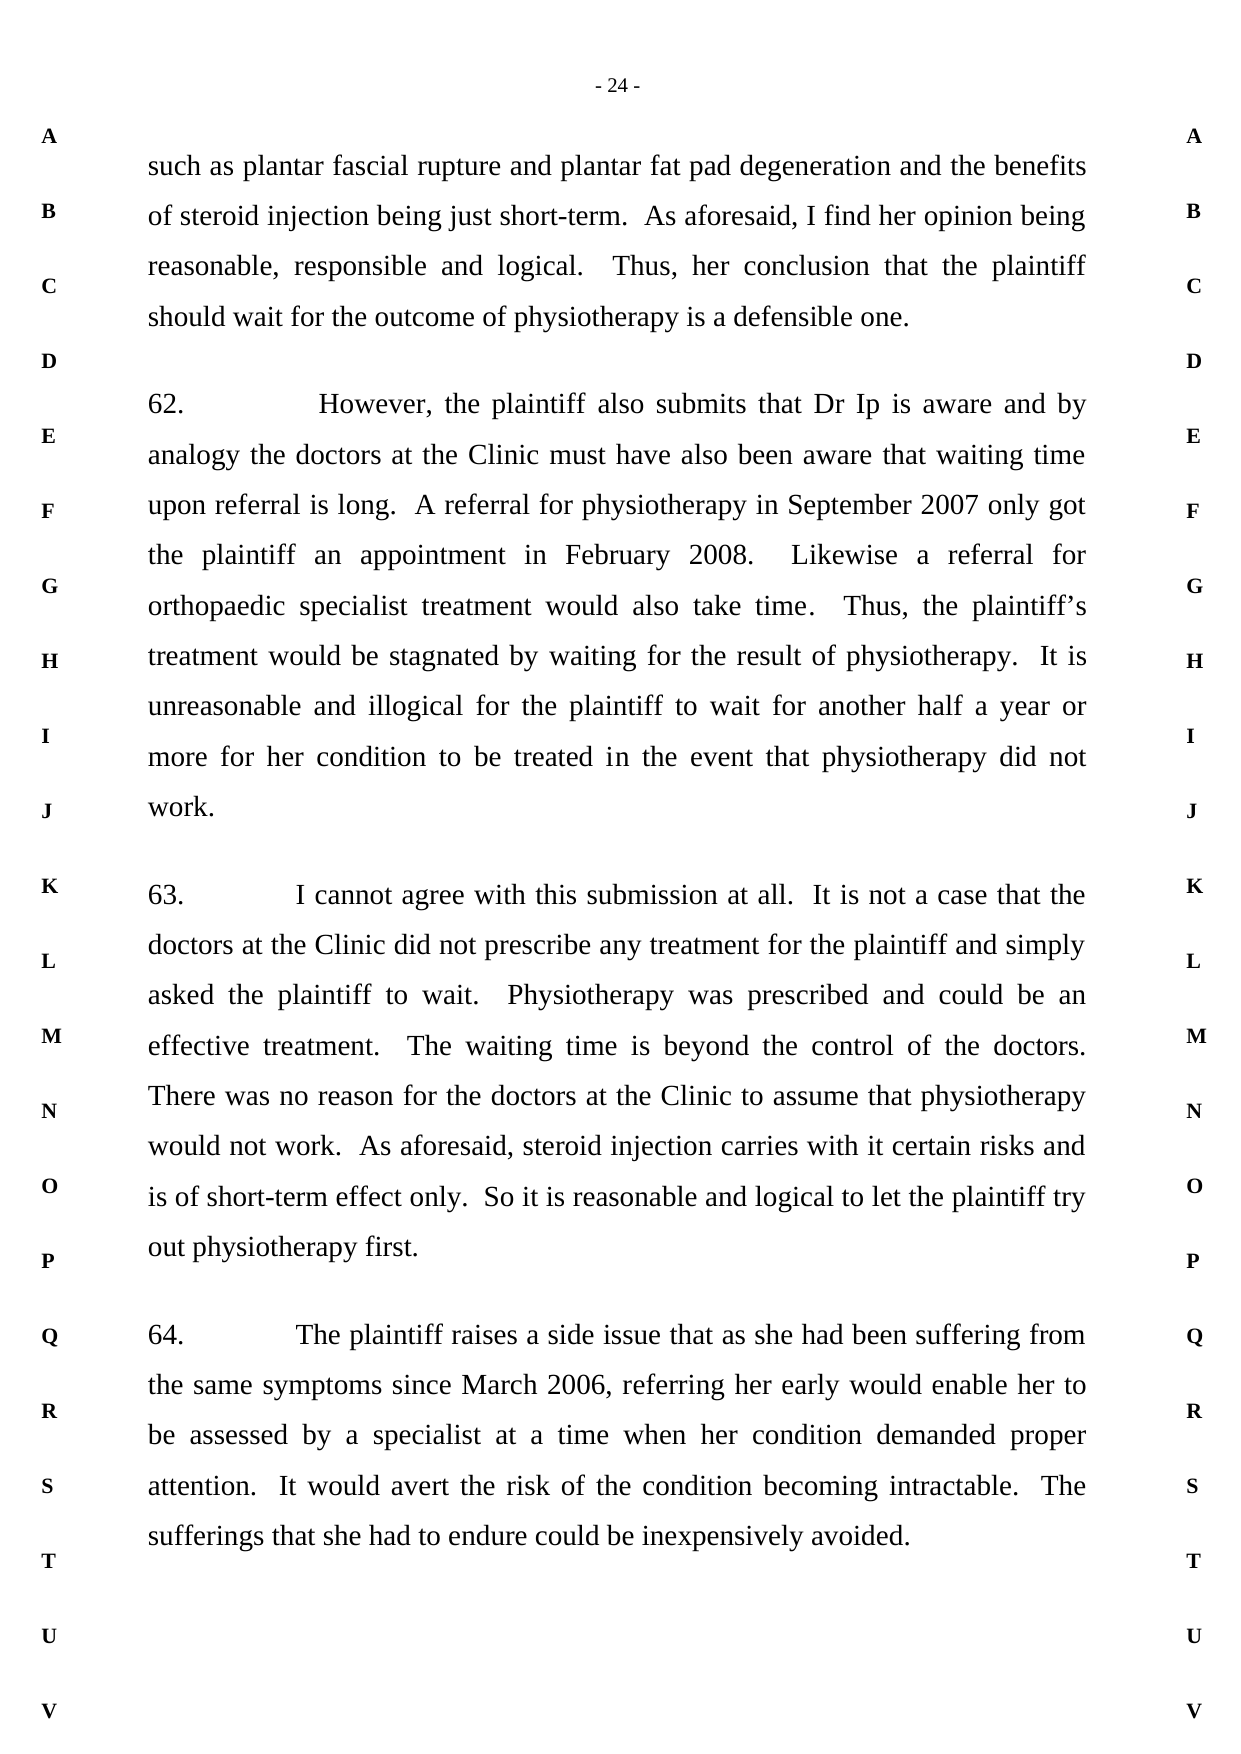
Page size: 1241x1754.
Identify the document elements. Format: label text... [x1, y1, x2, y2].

list I cannot agree with this submission at all. It is not a case that the doctors at the Clinic did not prescribe any treatment for the plaintiff and simply asked the plaintiff to wait. Physiotherapy was prescribed and could be an effective treatment. The waiting time is beyond the control of the doctors. There was no reason for the doctors at the Clinic to assume that physiotherapy would not work. As aforesaid, steroid injection carries with it certain risks and is of short-term effect only. So it is reasonable and logical to let the plaintiff try out physiotherapy first. [148, 877, 1087, 1262]
list However, the plaintiff also submits that Dr Ip is aware and by analogy the doctors at the Clinic must have also been aware that waiting time upon referral is long. A referral for physiotherapy in September 2007 only got the plaintiff an appointment in February 2008. Likewise a referral for orthopaedic specialist treatment would also take time. Thus, the plaintiff’s treatment would be stagnated by waiting for the result of physiotherapy. It is unreasonable and illogical for the plaintiff to wait for another half a year or more for her condition to be treated in the event that physiotherapy did not work. [148, 386, 1087, 822]
list The plaintiff raises a side issue that as she had been suffering from the same symptoms since March 2006, referring her early would enable her to be assessed by a specialist at a time when her condition demanded proper attention. It would avert the risk of the condition becoming intractable. The sufferings that she had to endure could be inexpensively avoided. [148, 1317, 1087, 1552]
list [148, 148, 1087, 332]
